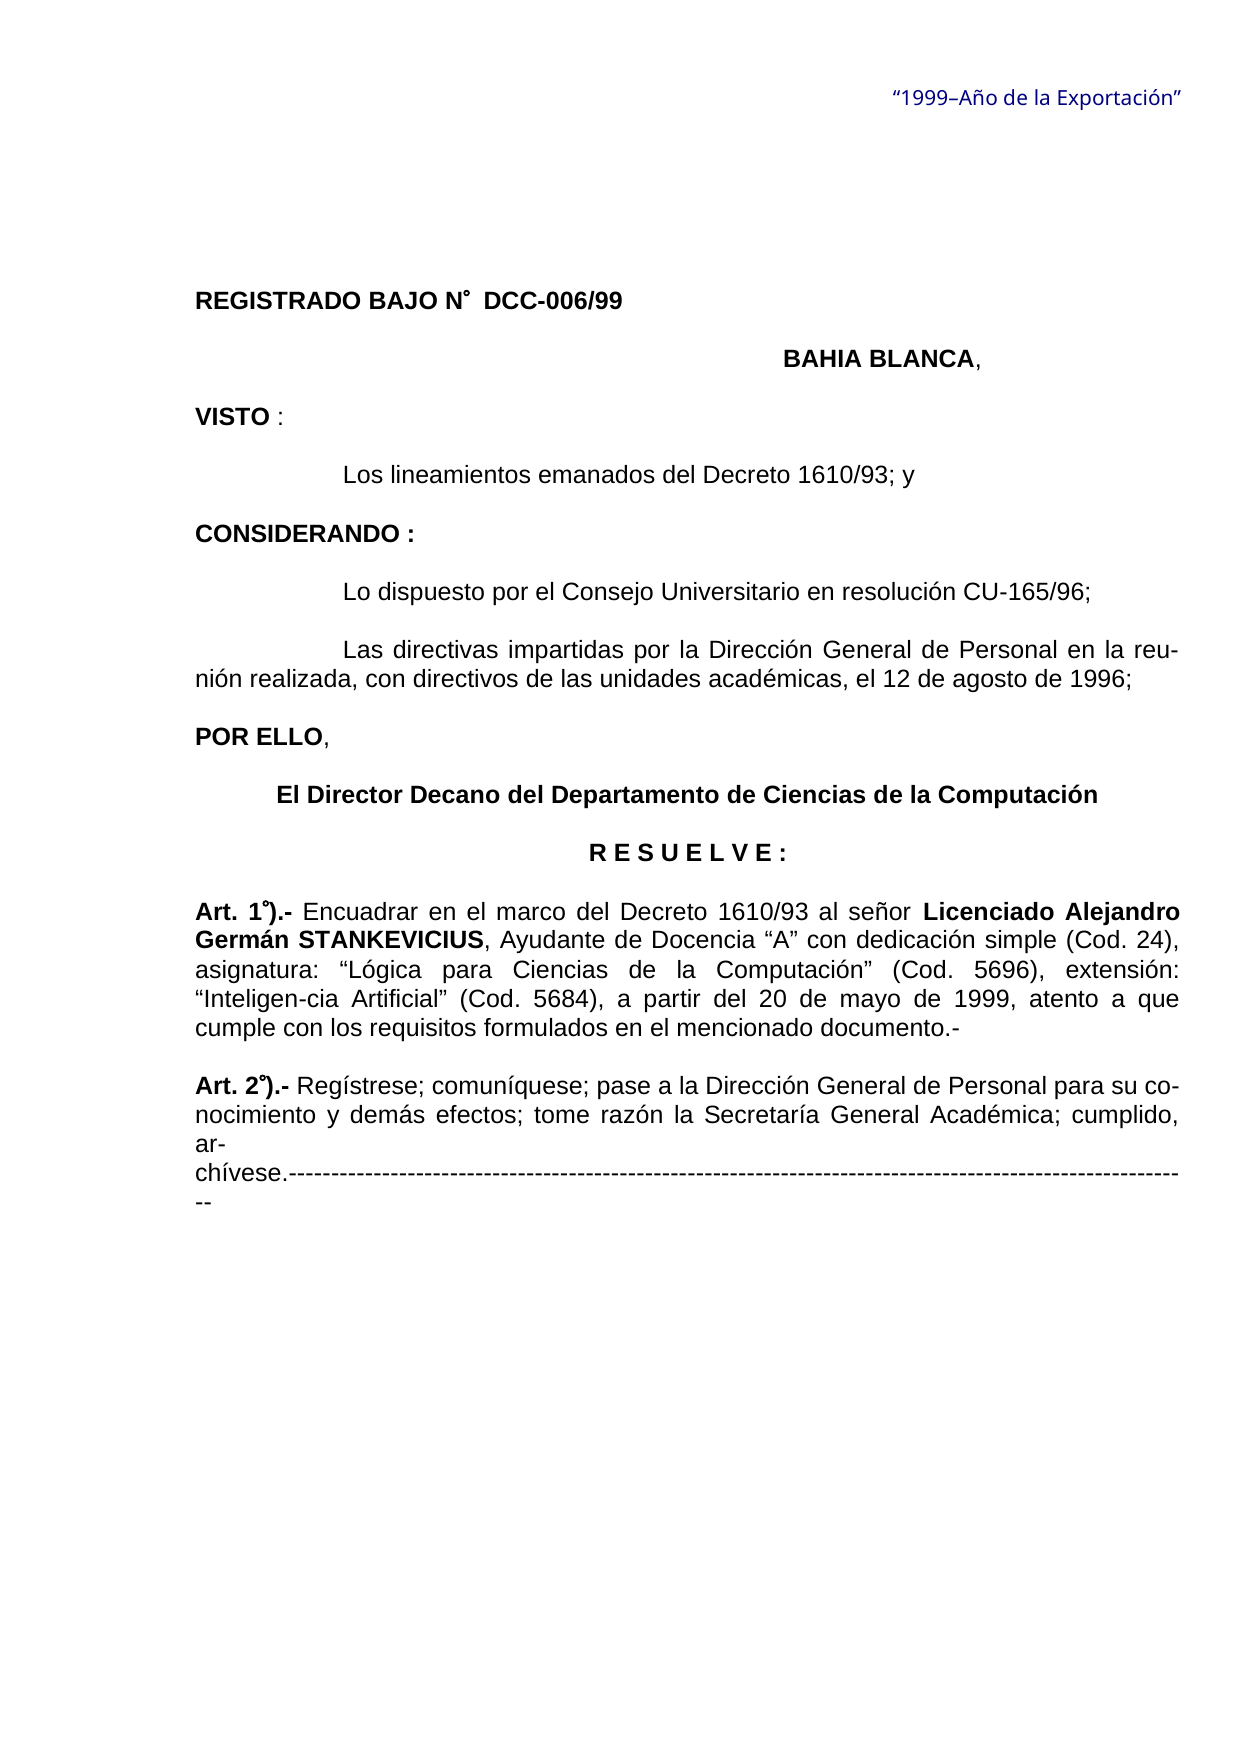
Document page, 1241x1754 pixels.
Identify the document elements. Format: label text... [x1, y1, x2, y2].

text POR ELLO, [195, 722, 1181, 751]
text R E S U E L V E : [195, 838, 1181, 867]
text CONSIDERANDO : [195, 518, 1181, 548]
text Las directivas impartidas por la Dirección General de Personal en la reu-nión realizada, con directivos de las unidades académicas, el 12 de agosto de 1996; [195, 635, 1181, 693]
text VISTO : [195, 402, 1181, 431]
text El Director Decano del Departamento de Ciencias de la Computación [195, 780, 1181, 809]
text Art. 1).- Encuadrar en el marco del Decreto 1610/93 al señor Licenciado Alejandro Germán STANKEVICIUS, Ayudante de Docencia “A” con dedicación simple (Cod. 24), asignatura: “Lógica para Ciencias de la Computación” (Cod. 5696), extensión: “Inteligen-cia Artificial” (Cod. 5684), a partir del 20 de mayo de 1999, atento a que cumple con los requisitos formulados en el mencionado documento.- [195, 896, 1181, 1042]
text Art. 2).- Regístrese; comuníquese; pase a la Dirección General de Personal para su co-nocimiento y demás efectos; tome razón la Secretaría General Académica; cumplido, ar-chívese.----------------------------------------------------------------------------------------------------------- [195, 1071, 1181, 1216]
text “1999–Año de la Exportación” [195, 83, 1181, 112]
text Los lineamientos emanados del Decreto 1610/93; y [195, 460, 1181, 489]
text BAHIA BLANCA, [195, 344, 1181, 373]
text Lo dispuesto por el Consejo Universitario en resolución CU-165/96; [195, 577, 1181, 606]
text REGISTRADO BAJO N DCC-006/99 [195, 286, 1181, 315]
